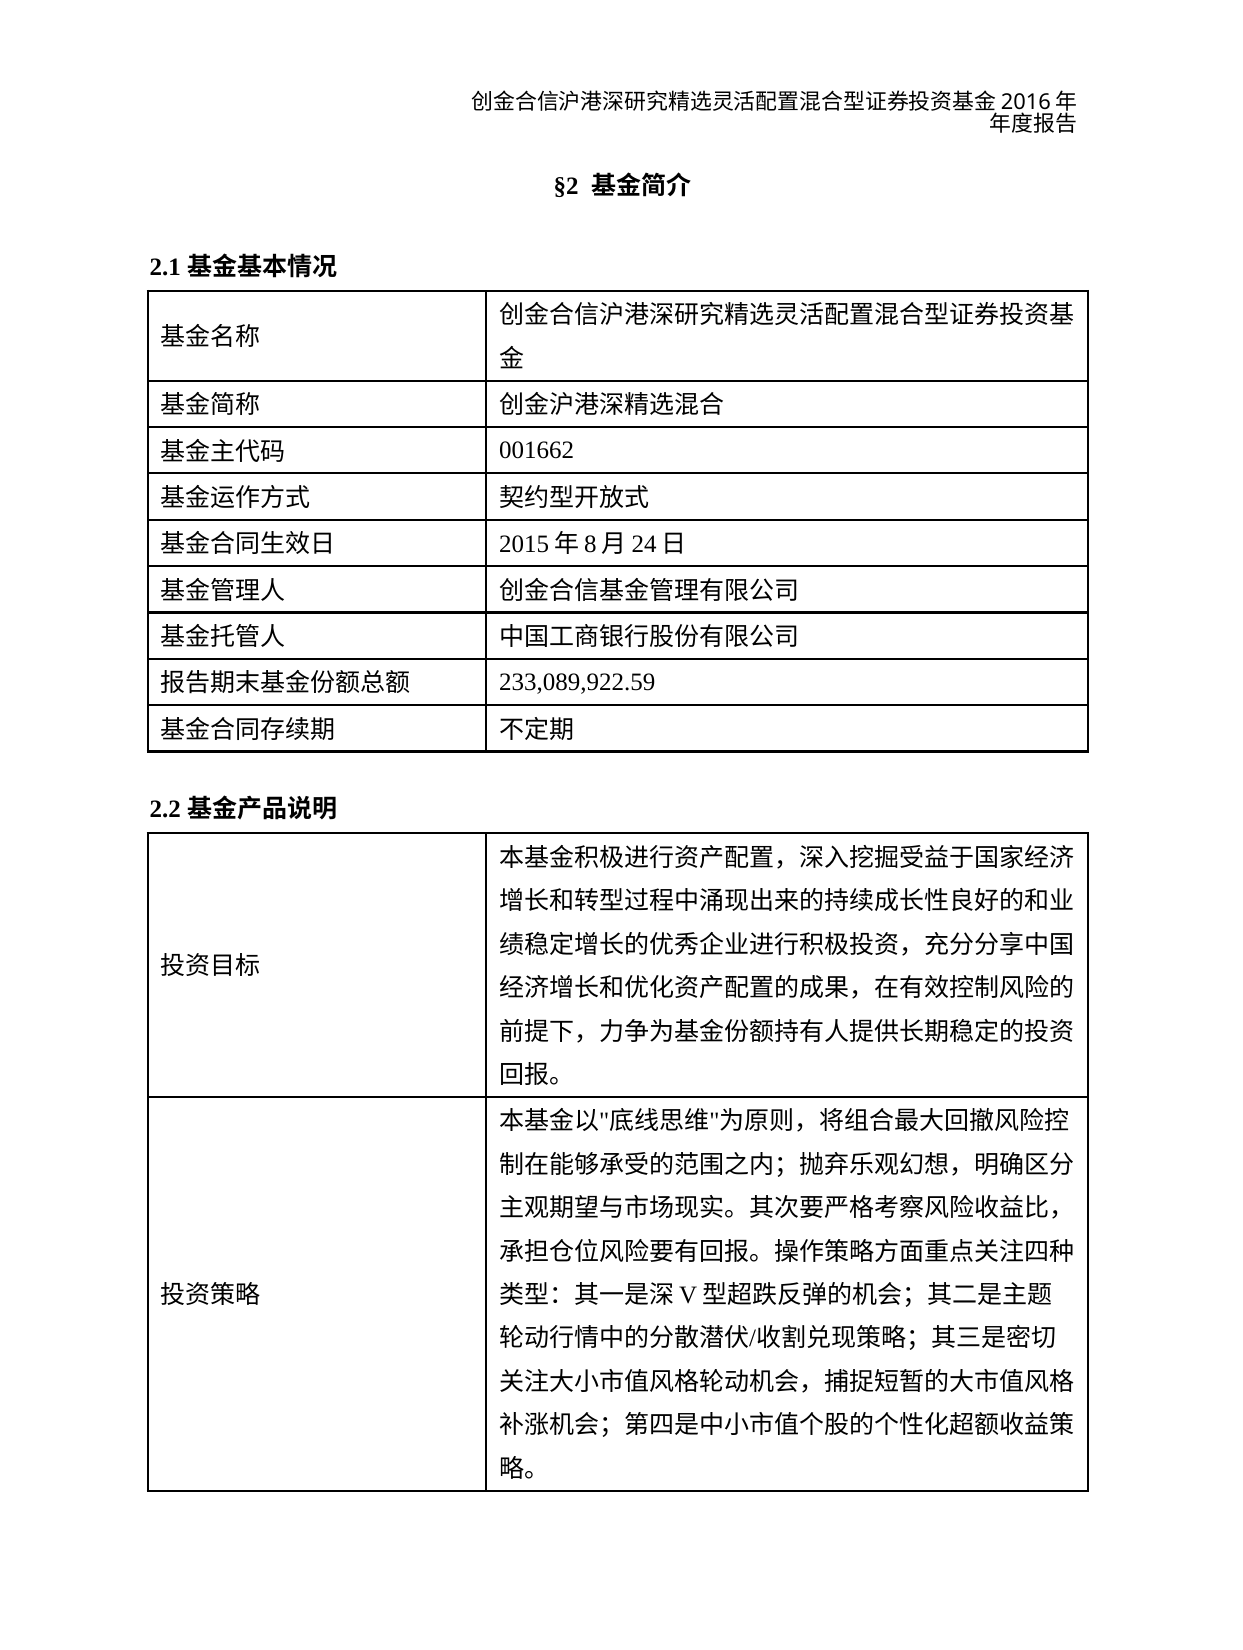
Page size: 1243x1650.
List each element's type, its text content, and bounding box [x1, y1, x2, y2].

table_cell 基金简称 [149, 382, 485, 426]
table_cell 创金合信基金管理有限公司 [487, 567, 1087, 611]
table_cell 契约型开放式 [487, 474, 1087, 519]
table_cell 本基金以"底线思维"为原则，将组合最大回撤风险控制在能够承受的范围之内；抛弃乐观幻想，明确区分主观期望与市场现实。其次要严格考察风险收益比，承担仓位风险要有回报。操作策略方面重点关注四种类型：其一是深V型超跌反弹的机会；其二是主题轮动行情中的分散潜伏/收割兑现策略；其三是密切关注大小市值风格轮动机会，捕捉短暂的大市值风格补涨机会；第四是中小市值个股的个性化超额收益策略。 [487, 1098, 1087, 1489]
table_cell 2015年8月24日 [487, 521, 1087, 565]
table_cell 001662 [487, 428, 1087, 472]
table_header 基金名称 [149, 292, 485, 379]
table_cell 基金运作方式 [149, 474, 485, 519]
table_cell 基金托管人 [149, 614, 485, 658]
table_cell 233,089,922.59 [487, 660, 1087, 704]
table_header 投资目标 [149, 834, 485, 1096]
table_cell 基金管理人 [149, 567, 485, 611]
text 2.1 基金基本情况 [149, 246, 1094, 283]
table_cell 中国工商银行股份有限公司 [487, 614, 1087, 658]
table_cell 报告期末基金份额总额 [149, 660, 485, 704]
text 2.2 基金产品说明 [149, 789, 1094, 825]
table_cell 不定期 [487, 706, 1087, 750]
table_cell 基金主代码 [149, 428, 485, 472]
table_cell 基金合同生效日 [149, 521, 485, 565]
table_cell 创金沪港深精选混合 [487, 382, 1087, 426]
table_cell 投资策略 [149, 1098, 485, 1489]
table_cell 基金合同存续期 [149, 706, 485, 750]
table_header 创金合信沪港深研究精选灵活配置混合型证券投资基金 [487, 292, 1087, 379]
table_header 本基金积极进行资产配置，深入挖掘受益于国家经济增长和转型过程中涌现出来的持续成长性良好的和业绩稳定增长的优秀企业进行积极投资，充分分享中国经济增长和优化资产配置的成果，在有效控制风险的前提下，力争为基金份额持有人提供长期稳定的投资回报。 [487, 834, 1087, 1096]
text §2 基金简介 [149, 165, 1094, 202]
